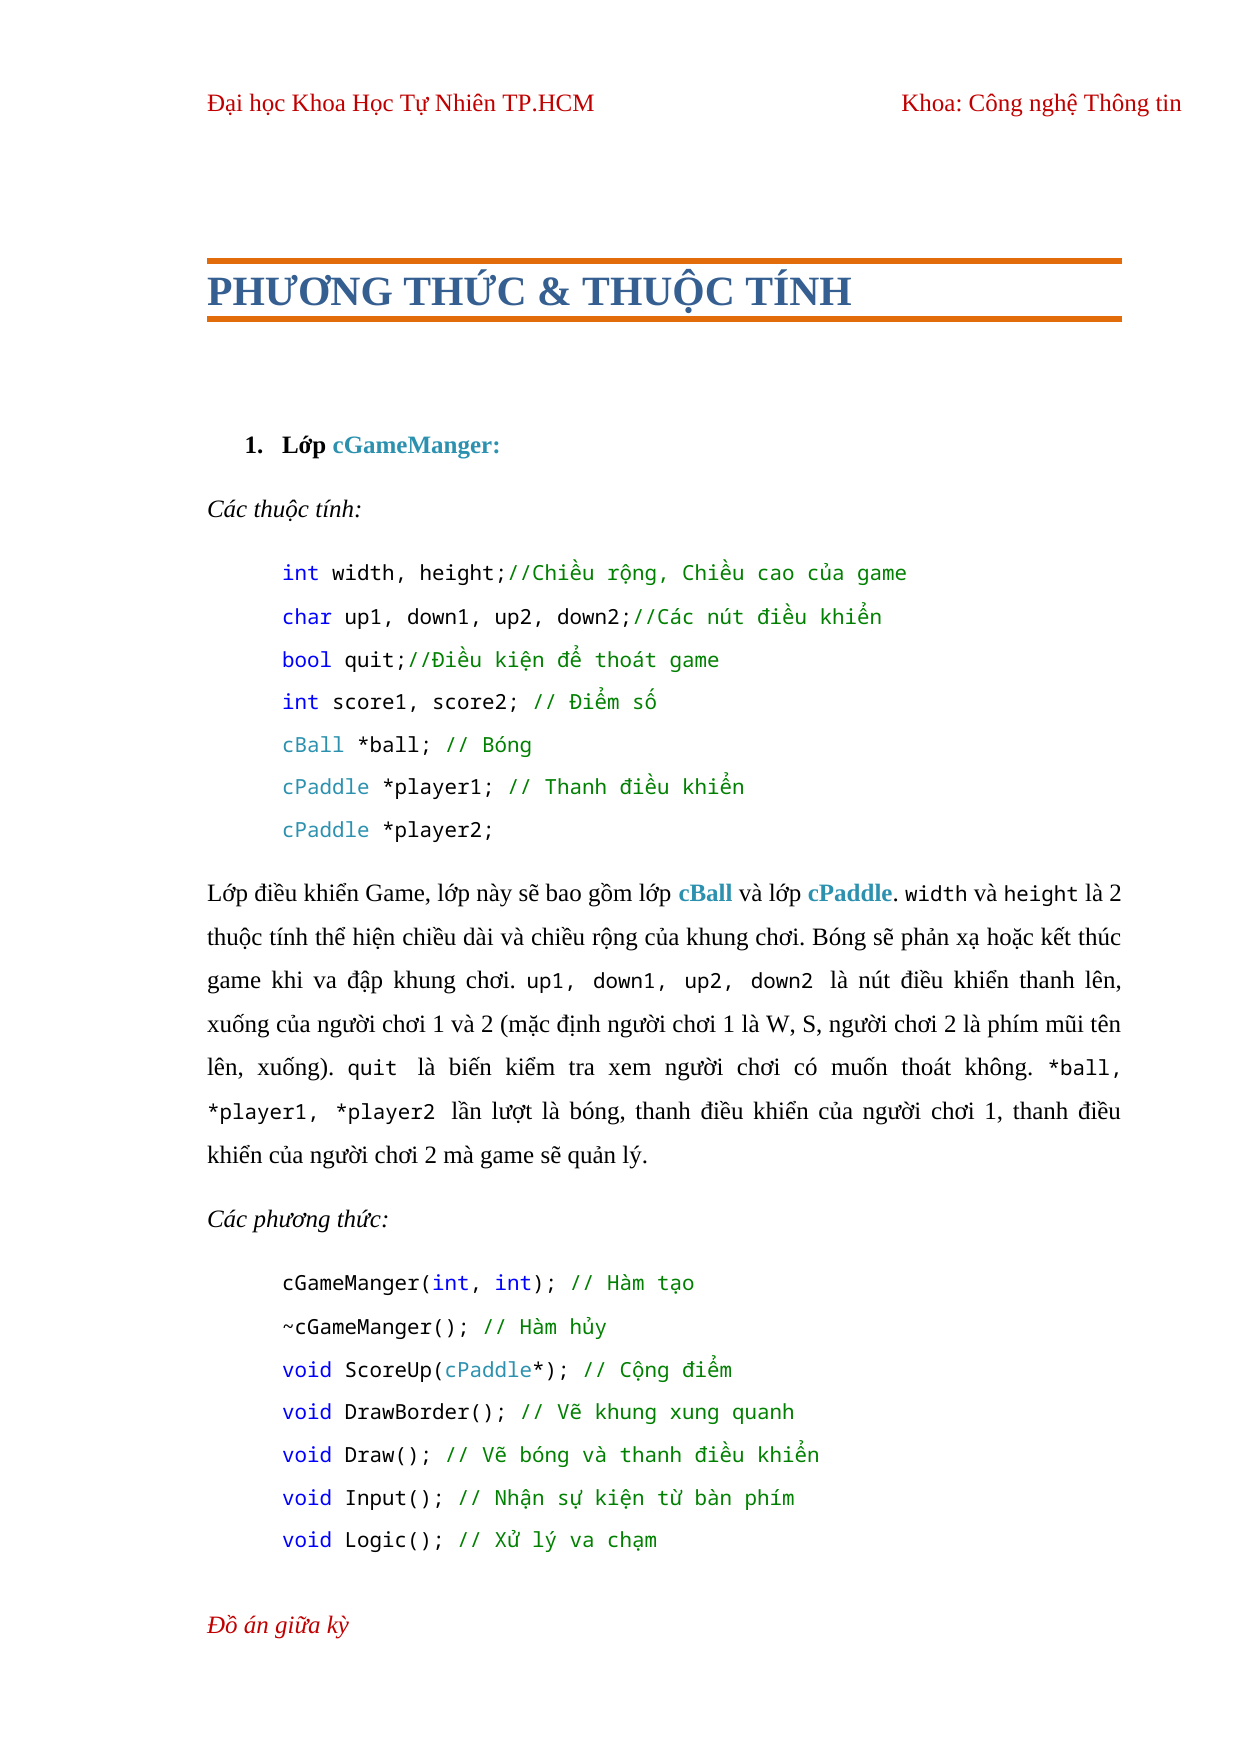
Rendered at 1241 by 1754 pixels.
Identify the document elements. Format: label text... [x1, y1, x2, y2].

list Lớp cGameManger: [244, 430, 1122, 459]
text void Draw(); // Vẽ bóng và thanh điều khiển [207, 1440, 1122, 1468]
text void DrawBorder(); // Vẽ khung xung quanh [207, 1397, 1122, 1426]
text cPaddle *player2; [207, 815, 1122, 843]
text cBall *ball; // Bóng [207, 730, 1122, 758]
text Lớp điều khiển Game, lớp này sẽ bao gồm lớp cBall và lớp cPaddle. width và height là 2 thuộc tính thể hiện chiều dài và chiều rộng của khung chơi. Bóng sẽ phản xạ hoặc kết thúc game khi va đập khung chơi. up1, down1, up2, down2 là nút điều khiển thanh lên, xuống của người chơi 1 và 2 (mặc định người chơi 1 là W, S, người chơi 2 là phím mũi tên lên, xuống). quit là biến kiểm tra xem người chơi có muốn thoát không. *ball, *player1, *player2 lần lượt là bóng, thanh điều khiển của người chơi 1, thanh điều khiển của người chơi 2 mà game sẽ quản lý. [207, 878, 1122, 1169]
text Các thuộc tính: [207, 494, 1122, 523]
text void ScoreUp(cPaddle*); // Cộng điểm [207, 1355, 1122, 1383]
text int score1, score2; // Điểm số [207, 687, 1122, 716]
text char up1, down1, up2, down2;//Các nút điều khiển [207, 602, 1122, 631]
text int width, height;//Chiều rộng, Chiều cao của game [207, 558, 1122, 586]
subtitle PHƯƠNG THỨC & THUỘC TÍNH [207, 264, 1122, 316]
text void Input(); // Nhận sự kiện từ bàn phím [207, 1483, 1122, 1511]
text bool quit;//Điều kiện để thoát game [207, 645, 1122, 673]
text cGameManger(int, int); // Hàm tạo [207, 1268, 1122, 1297]
text cPaddle *player1; // Thanh điều khiển [207, 772, 1122, 801]
text void Logic(); // Xử lý va chạm [207, 1525, 1122, 1554]
text Các phương thức: [207, 1204, 1122, 1233]
text ~cGameManger(); // Hàm hủy [207, 1312, 1122, 1341]
